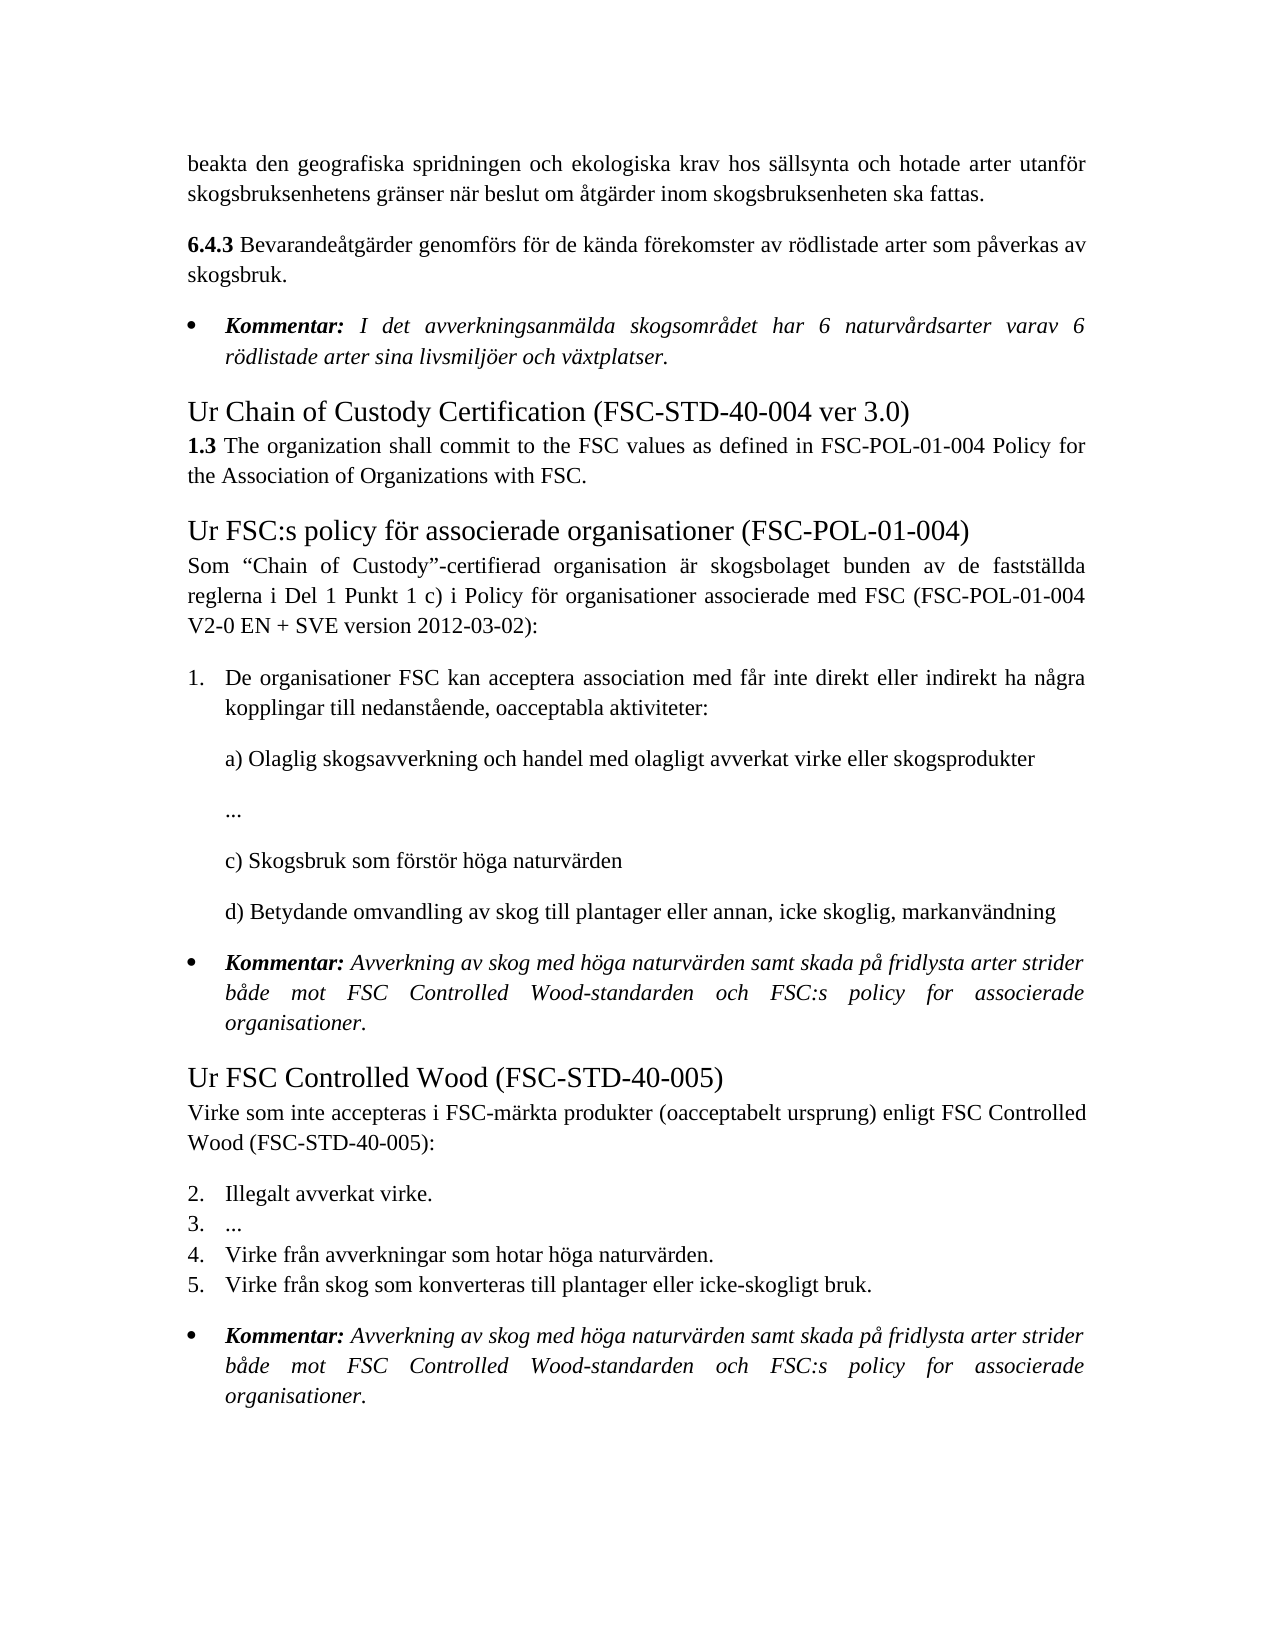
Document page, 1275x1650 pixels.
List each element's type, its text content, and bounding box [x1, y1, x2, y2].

list Kommentar: Avverkning av skog med höga naturvärden samt skada på fridlysta arter strider både mot FSC Controlled Wood-standarden och FSC:s policy for associerade organisationer. [187, 949, 1087, 1036]
text Virke som inte accepteras i FSC-märkta produkter (oacceptabelt ursprung) enligt FSC Controlled Wood (FSC-STD-40-005): [187, 1099, 1087, 1156]
text a) Olaglig skogsavverkning och handel med olagligt avverkat virke eller skogsprodukter [225, 745, 1087, 771]
list Kommentar: Avverkning av skog med höga naturvärden samt skada på fridlysta arter strider både mot FSC Controlled Wood-standarden och FSC:s policy for associerade organisationer. [187, 1322, 1087, 1409]
text ... [225, 796, 1087, 822]
list Illegalt avverkat virke. [187, 1180, 1087, 1207]
subtitle Ur Chain of Custody Certification (FSC-STD-40-004 ver 3.0) [187, 394, 1087, 427]
text 1.3 The organization shall commit to the FSC values as defined in FSC-POL-01-004 Policy for the Association of Organizations with FSC. [187, 432, 1087, 489]
list Virke från skog som konverteras till plantager eller icke-skogligt bruk. [187, 1271, 1087, 1297]
text d) Betydande omvandling av skog till plantager eller annan, icke skoglig, markanvändning [225, 898, 1087, 924]
list Virke från avverkningar som hotar höga naturvärden. [187, 1241, 1087, 1267]
subtitle Ur FSC Controlled Wood (FSC-STD-40-005) [187, 1060, 1087, 1094]
list ... [187, 1210, 1087, 1237]
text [187, 150, 1087, 207]
text Som “Chain of Custody”-certifierad organisation är skogsbolaget bunden av de fastställda reglerna i Del 1 Punkt 1 c) i Policy för organisationer associerade med FSC (FSC-POL-01-004 V2-0 EN + SVE version 2012-03-02): [187, 552, 1087, 639]
list De organisationer FSC kan acceptera association med får inte direkt eller indirekt ha några kopplingar till nedanstående, oacceptabla aktiviteter: [187, 663, 1087, 720]
text c) Skogsbruk som förstör höga naturvärden [225, 847, 1087, 873]
text 6.4.3 Bevarandeåtgärder genomförs för de kända förekomster av rödlistade arter som påverkas av skogsbruk. [187, 231, 1087, 288]
subtitle Ur FSC:s policy för associerade organisationer (FSC-POL-01-004) [187, 513, 1087, 547]
list Kommentar: I det avverkningsanmälda skogsområdet har 6 naturvårdsarter varav 6 rödlistade arter sina livsmiljöer och växtplatser. [187, 312, 1087, 369]
